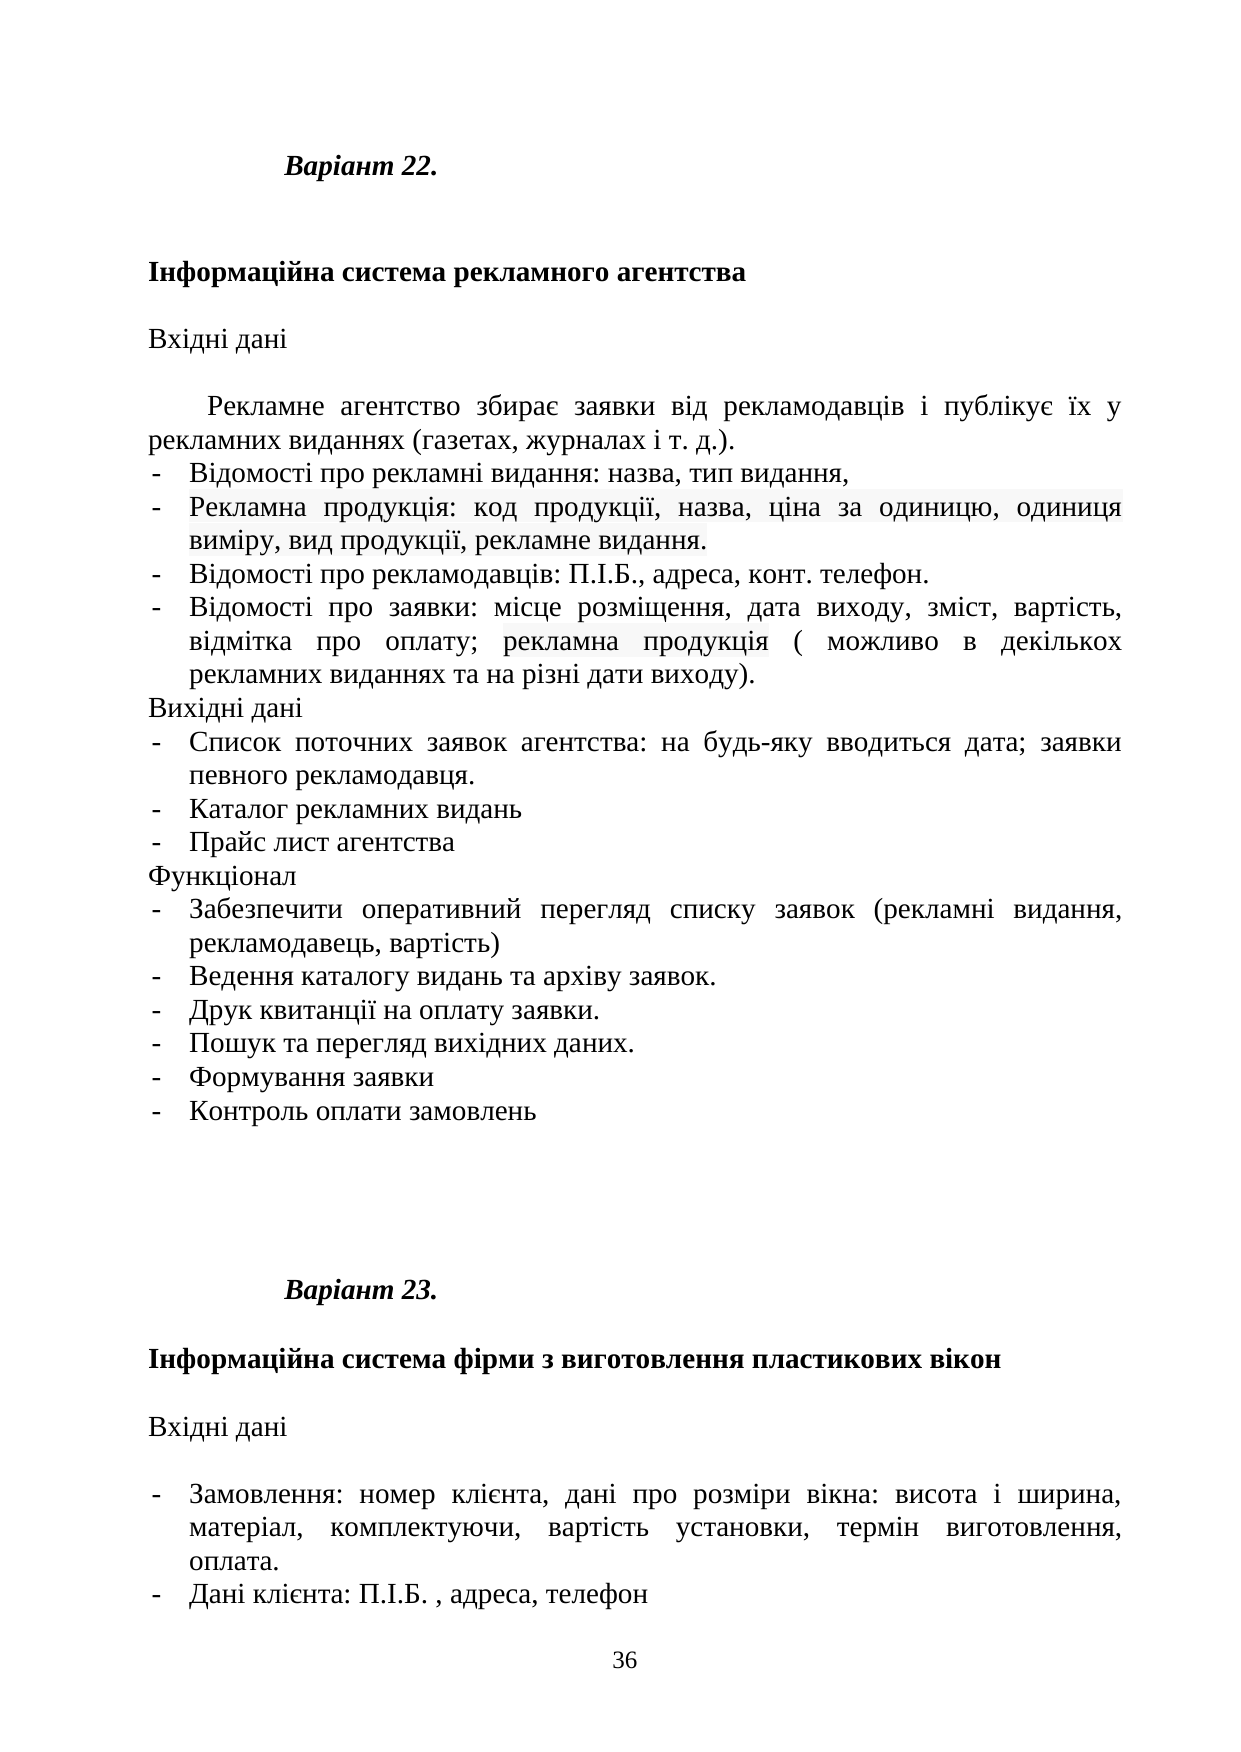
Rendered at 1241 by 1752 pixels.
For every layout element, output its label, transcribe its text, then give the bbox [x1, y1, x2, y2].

list Замовлення: номер клієнта, дані про розміри вікна: висота і ширина, матеріал, комплектуючи, вартість установки, термін виготовлення, оплата. [151, 1476, 1123, 1576]
text Вхідні дані [148, 321, 1123, 355]
list Ведення каталогу видань та архіву заявок. [151, 958, 1123, 992]
text Інформаційна система рекламного агентства [148, 254, 1123, 288]
text Вхідні дані [148, 1409, 1123, 1442]
list Відомості про рекламодавців: П.І.Б., адреса, конт. телефон. [151, 556, 1123, 589]
list Контроль оплати замовлень [151, 1093, 1123, 1126]
list Прайс лист агентства [151, 824, 1123, 858]
list Друк квитанції на оплату заявки. [151, 992, 1123, 1026]
list Каталог рекламних видань [151, 791, 1123, 824]
subtitle Варіант 22. [284, 148, 1123, 181]
list Пошук та перегляд вихідних даних. [151, 1026, 1123, 1059]
list Формування заявки [151, 1059, 1123, 1093]
subtitle Варіант 23. [284, 1272, 1123, 1306]
list Забезпечити оперативний перегляд списку заявок (рекламні видання, рекламодавець, вартість) [151, 891, 1123, 958]
list Відомості про заявки: місце розміщення, дата виходу, зміст, вартість, відмітка про оплату; рекламна продукція ( можливо в декількох рекламних виданнях та на різні дати виходу). [151, 589, 1123, 690]
list Список поточних заявок агентства: на будь-яку вводиться дата; заявки певного рекламодавця. [151, 724, 1123, 791]
list Дані клієнта: П.І.Б. , адреса, телефон [151, 1576, 1123, 1610]
text Рекламне агентство збирає заявки від рекламодавців і публікує їх у рекламних виданнях (газетах, журналах і т. д.). [148, 388, 1123, 455]
text Інформаційна система фірми з виготовлення пластикових вікон [148, 1342, 1123, 1375]
list Рекламна продукція: код продукції, назва, ціна за одиницю, одиниця виміру, вид продукції, рекламне видання. [151, 489, 1123, 556]
text Вихідні дані [148, 690, 1123, 724]
text Функціонал [148, 858, 1123, 891]
list Відомості про рекламні видання: назва, тип видання, [151, 455, 1123, 489]
